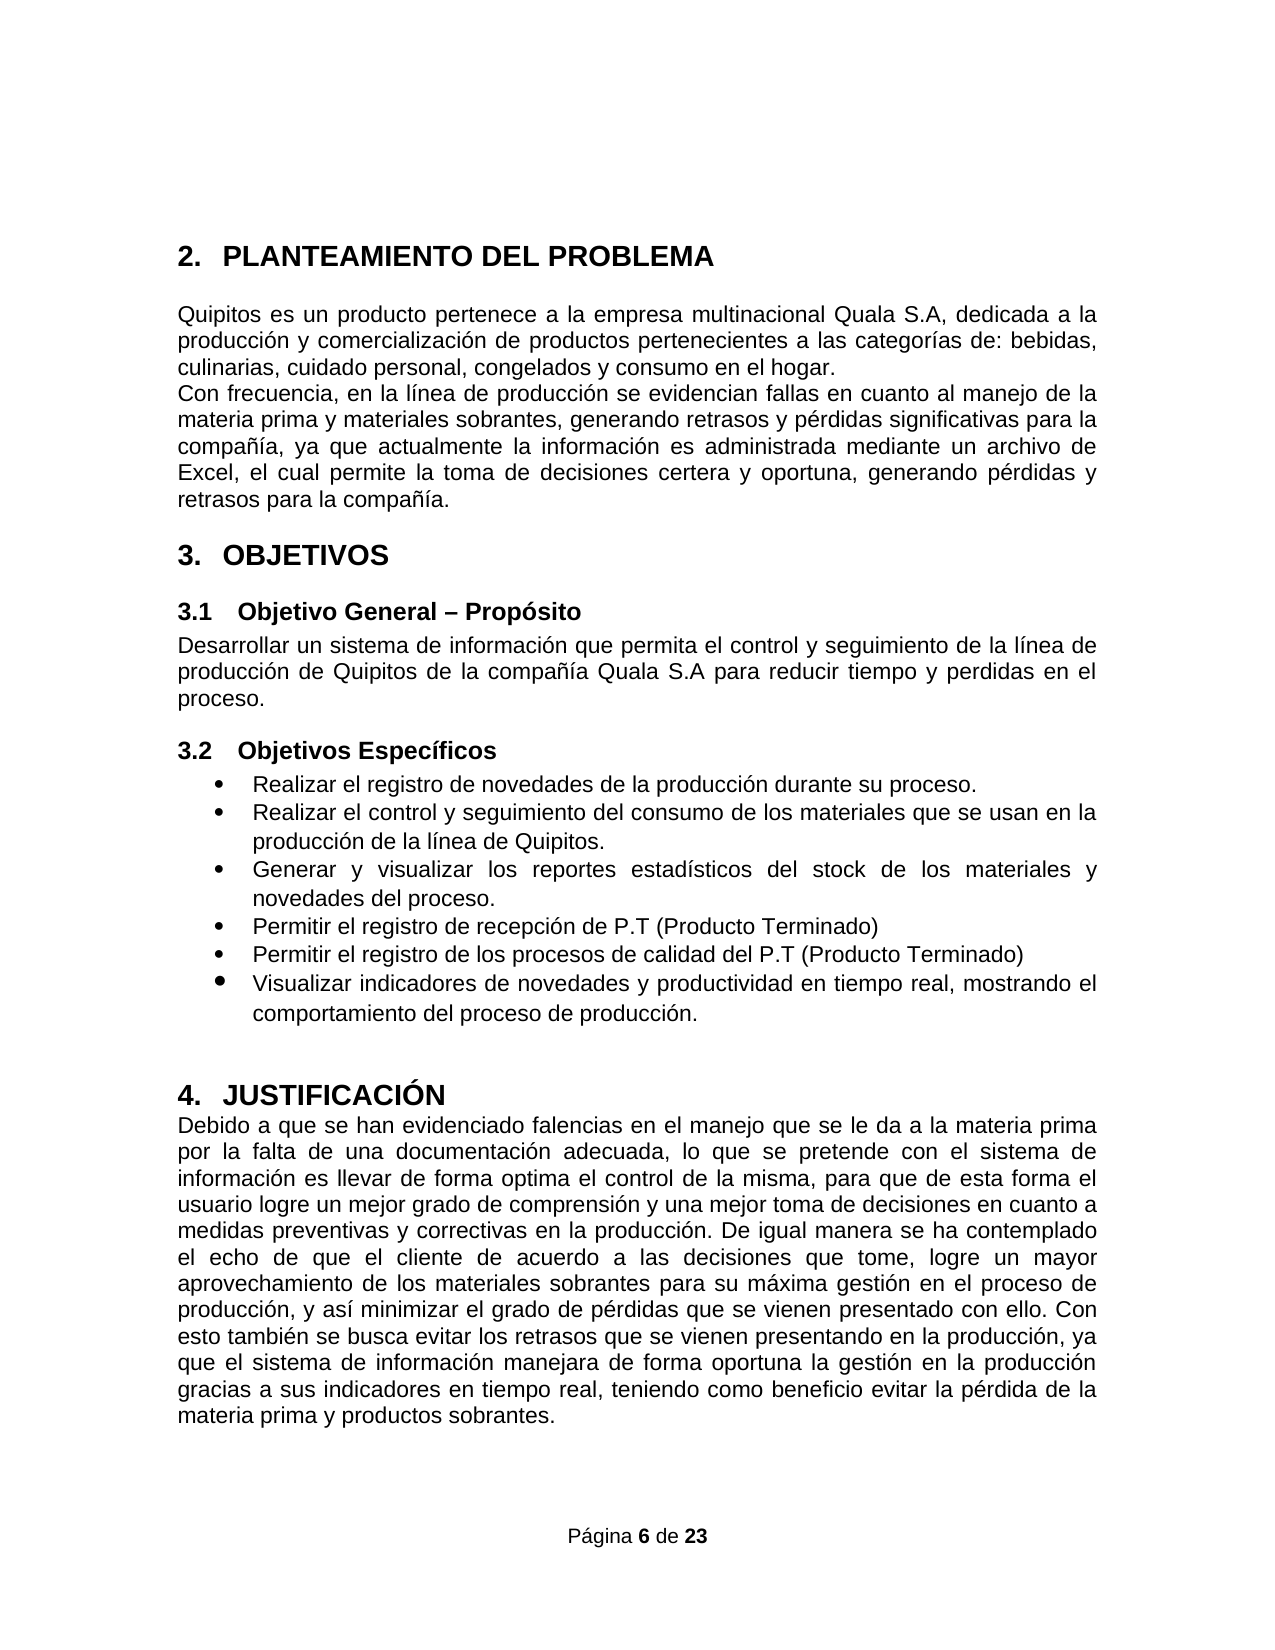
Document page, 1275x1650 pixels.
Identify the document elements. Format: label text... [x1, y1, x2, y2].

list Generar y visualizar los reportes estadísticos del stock de los materiales y novedades del proceso. [215, 856, 1098, 911]
text Quipitos es un producto pertenece a la empresa multinacional Quala S.A, dedicada a la producción y comercialización de productos pertenecientes a las categorías de: bebidas, culinarias, cuidado personal, congelados y consumo en el hogar. [177, 301, 1098, 380]
list Realizar el control y seguimiento del consumo de los materiales que se usan en la producción de la línea de Quipitos. [215, 799, 1098, 854]
text Desarrollar un sistema de información que permita el control y seguimiento de la línea de producción de Quipitos de la compañía Quala S.A para reducir tiempo y perdidas en el proceso. [177, 632, 1098, 711]
subtitle OBJETIVOS [177, 538, 1098, 572]
list Visualizar indicadores de novedades y productividad en tiempo real, mostrando el comportamiento del proceso de producción. [215, 970, 1098, 1026]
list Permitir el registro de recepción de P.T (Producto Terminado) [215, 913, 1098, 939]
text Con frecuencia, en la línea de producción se evidencian fallas en cuanto al manejo de la materia prima y materiales sobrantes, generando retrasos y pérdidas significativas para la compañía, ya que actualmente la información es administrada mediante un archivo de Excel, el cual permite la toma de decisiones certera y oportuna, generando pérdidas y retrasos para la compañía. [177, 380, 1098, 512]
list Permitir el registro de los procesos de calidad del P.T (Producto Terminado) [215, 941, 1098, 968]
list Realizar el registro de novedades de la producción durante su proceso. [215, 771, 1098, 797]
text Debido a que se han evidenciado falencias en el manejo que se le da a la materia prima por la falta de una documentación adecuada, lo que se pretende con el sistema de información es llevar de forma optima el control de la misma, para que de esta forma el usuario logre un mejor grado de comprensión y una mejor toma de decisiones en cuanto a medidas preventivas y correctivas en la producción. De igual manera se ha contemplado el echo de que el cliente de acuerdo a las decisiones que tome, logre un mayor aprovechamiento de los materiales sobrantes para su máxima gestión en el proceso de producción, y así minimizar el grado de pérdidas que se vienen presentado con ello. Con esto también se busca evitar los retrasos que se vienen presentando en la producción, ya que el sistema de información manejara de forma oportuna la gestión en la producción gracias a sus indicadores en tiempo real, teniendo como beneficio evitar la pérdida de la materia prima y productos sobrantes. [177, 1112, 1098, 1428]
subtitle Objetivo General – Propósito [177, 597, 1098, 626]
subtitle JUSTIFICACIÓN [177, 1078, 1098, 1112]
subtitle PLANTEAMIENTO DEL PROBLEMA [177, 239, 1098, 272]
subtitle Objetivos Específicos [177, 736, 1098, 764]
